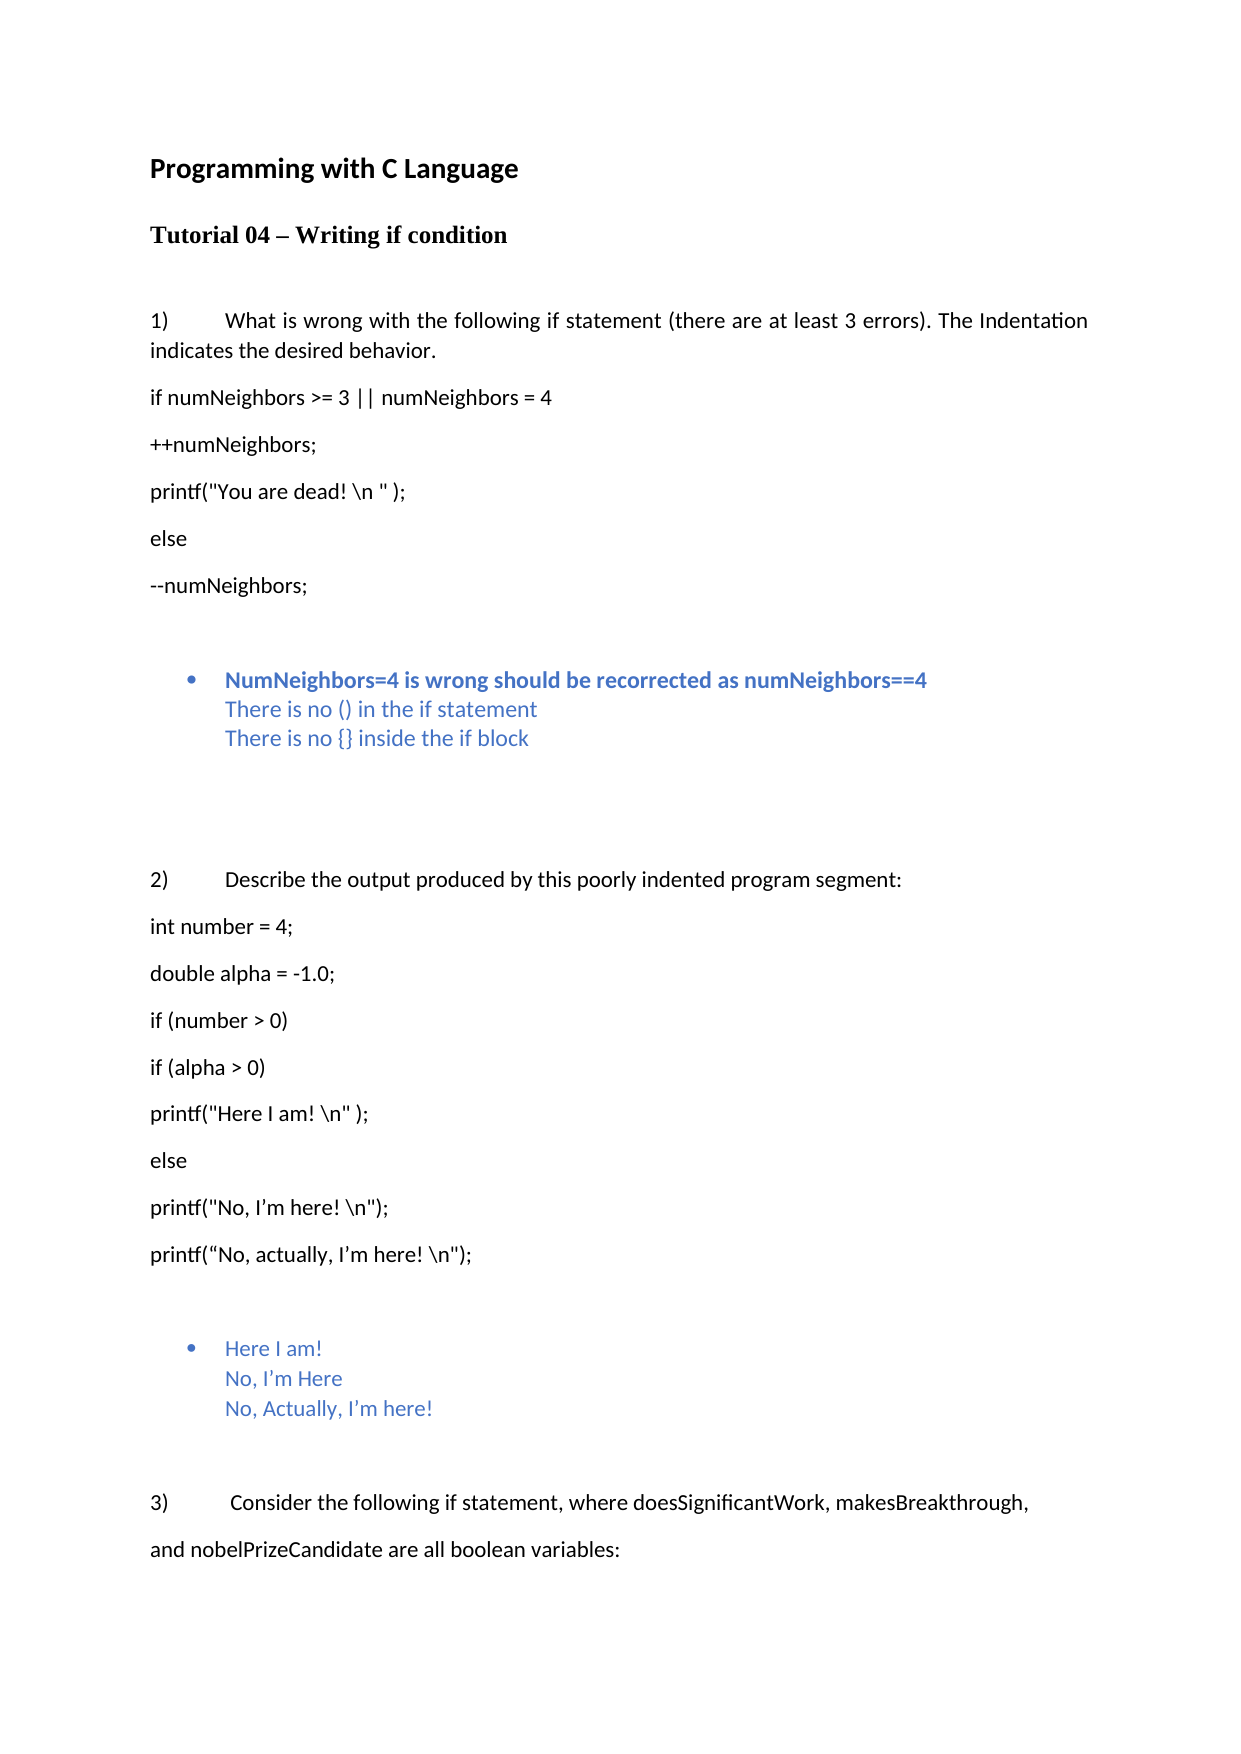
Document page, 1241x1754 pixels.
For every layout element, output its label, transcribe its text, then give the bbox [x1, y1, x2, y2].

text if numNeighbors >= 3 || numNeighbors = 4 [150, 383, 1090, 411]
text Tutorial 04 – Writing if condition [150, 220, 1090, 249]
text Programming with C Language [150, 150, 1090, 186]
text printf("You are dead! \n " ); [150, 477, 1090, 505]
list Here I am! [187, 1334, 1090, 1362]
text int number = 4; [150, 912, 1090, 940]
list NumNeighbors=4 is wrong should be recorrected as numNeighbors==4 [187, 665, 1090, 694]
list Describe the output produced by this poorly indented program segment: [150, 865, 1090, 893]
text else [150, 1146, 1090, 1174]
text else [150, 524, 1090, 552]
list No, I’m Here [225, 1364, 1090, 1392]
text printf(“No, actually, I’m here! \n"); [150, 1240, 1090, 1268]
text printf("Here I am! \n" ); [150, 1099, 1090, 1128]
list What is wrong with the following if statement (there are at least 3 errors). The Indentation indicates the desired behavior. [150, 306, 1090, 364]
list No, Actually, I’m here! [225, 1394, 1090, 1422]
text --numNeighbors; [150, 571, 1090, 599]
list There is no {} inside the if block [225, 723, 1090, 752]
list Consider the following if statement, where doesSignificantWork, makesBreakthrough, [150, 1488, 1090, 1516]
text if (alpha > 0) [150, 1053, 1090, 1081]
text ++numNeighbors; [150, 430, 1090, 458]
text printf("No, I’m here! \n"); [150, 1193, 1090, 1221]
text and nobelPrizeCandidate are all boolean variables: [150, 1535, 1090, 1563]
text if (number > 0) [150, 1006, 1090, 1034]
text double alpha = -1.0; [150, 959, 1090, 987]
text There is no () in the if statement [225, 694, 1090, 723]
